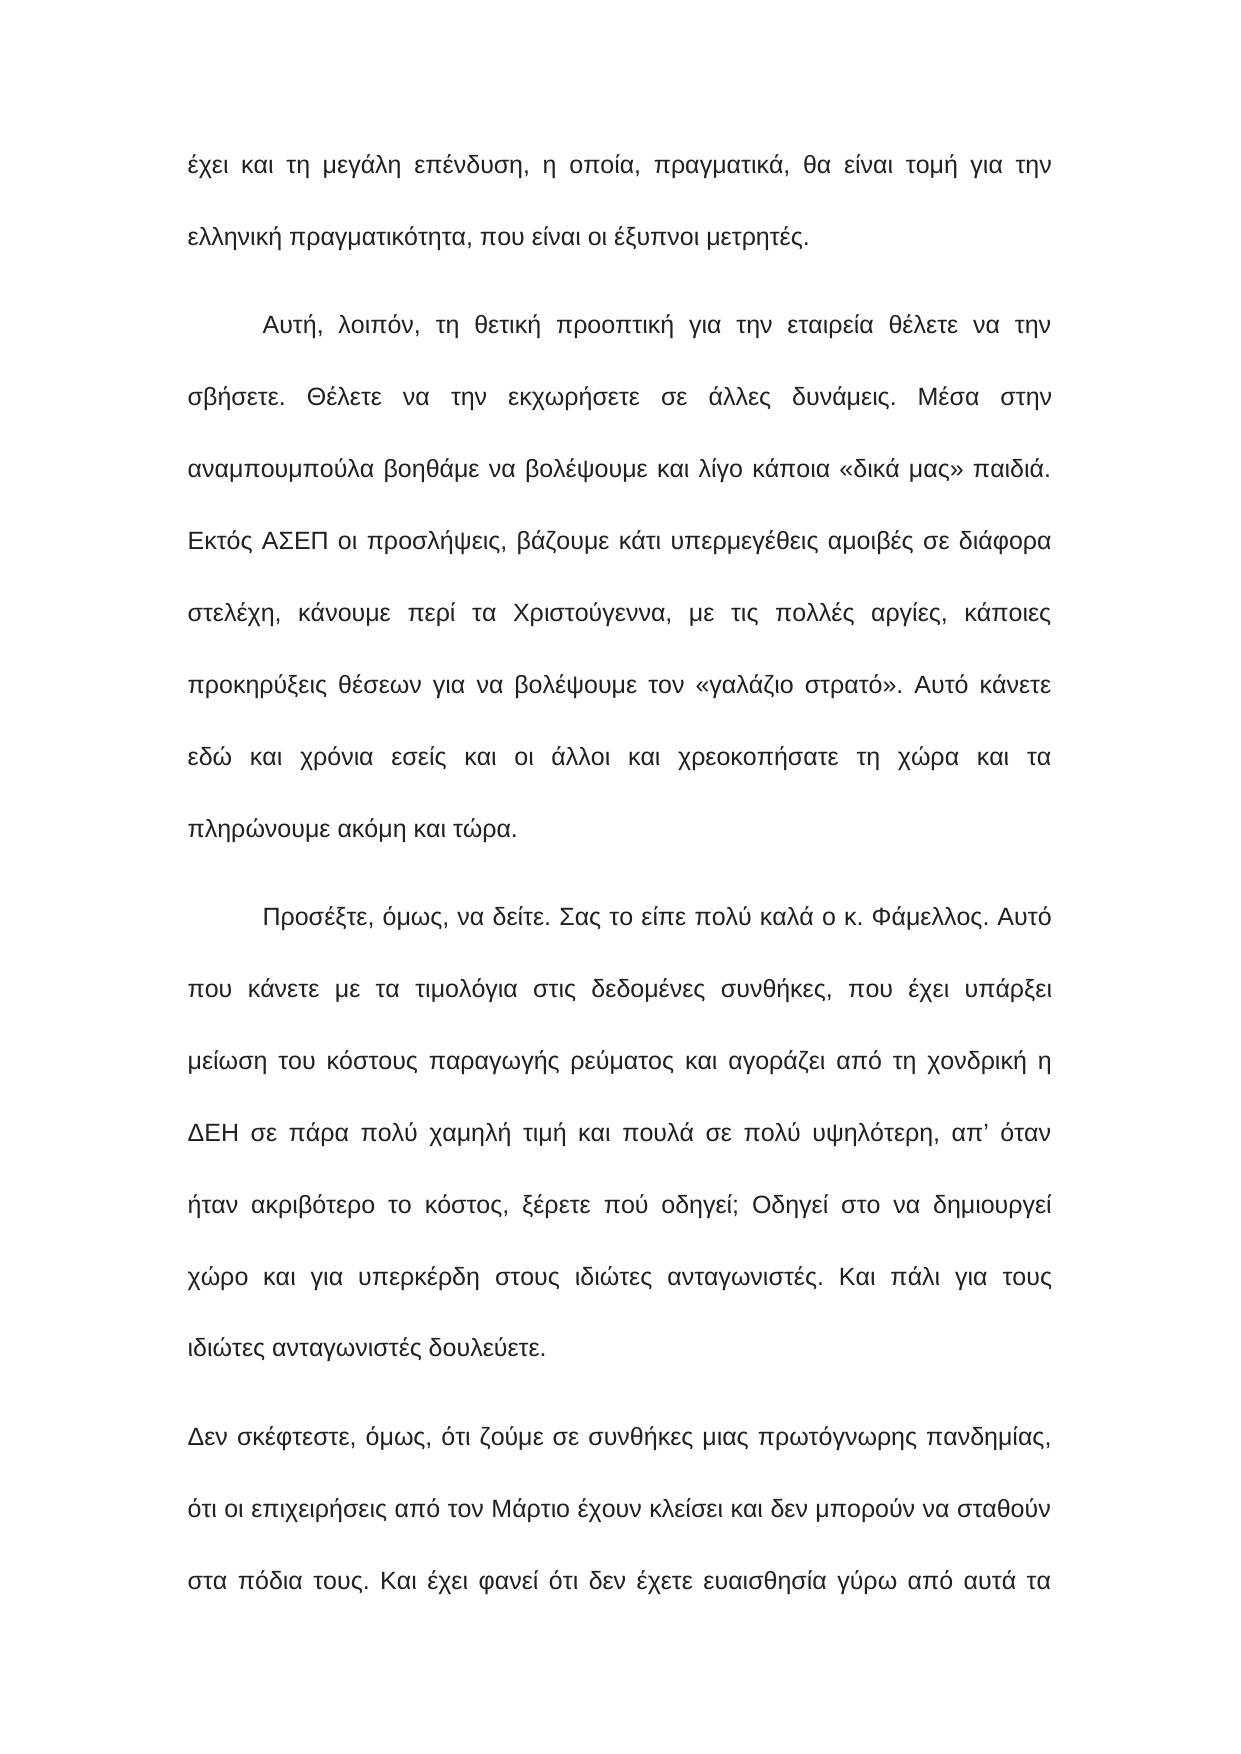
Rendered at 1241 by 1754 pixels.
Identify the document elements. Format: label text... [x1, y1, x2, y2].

text Αυτή, λοιπόν, τη θετική προοπτική για την εταιρεία θέλετε να την σβήσετε. Θέλετε να την εκχωρήσετε σε άλλες δυνάμεις. Μέσα στην αναμπουμπούλα βοηθάμε να βολέψουμε και λίγο κάποια «δικά μας» παιδιά. Εκτός ΑΣΕΠ οι προσλήψεις, βάζουμε κάτι υπερμεγέθεις αμοιβές σε διάφορα στελέχη, κάνουμε περί τα Χριστούγεννα, με τις πολλές αργίες, κάποιες προκηρύξεις θέσεων για να βολέψουμε τον «γαλάζιο στρατό». Αυτό κάνετε εδώ και χρόνια εσείς και οι άλλοι και χρεοκοπήσατε τη χώρα και τα πληρώνουμε ακόμη και τώρα. [187, 310, 1053, 842]
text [187, 150, 1053, 251]
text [187, 1422, 1053, 1594]
text Προσέξτε, όμως, να δείτε. Σας το είπε πολύ καλά ο κ. Φάμελλος. Αυτό που κάνετε με τα τιμολόγια στις δεδομένες συνθήκες, που έχει υπάρξει μείωση του κόστους παραγωγής ρεύματος και αγοράζει από τη χονδρική η ΔΕΗ σε πάρα πολύ χαμηλή τιμή και πουλά σε πολύ υψηλότερη, απ’ όταν ήταν ακριβότερο το κόστος, ξέρετε πού οδηγεί; Οδηγεί στο να δημιουργεί χώρο και για υπερκέρδη στους ιδιώτες ανταγωνιστές. Και πάλι για τους ιδιώτες ανταγωνιστές δουλεύετε. [187, 902, 1053, 1362]
